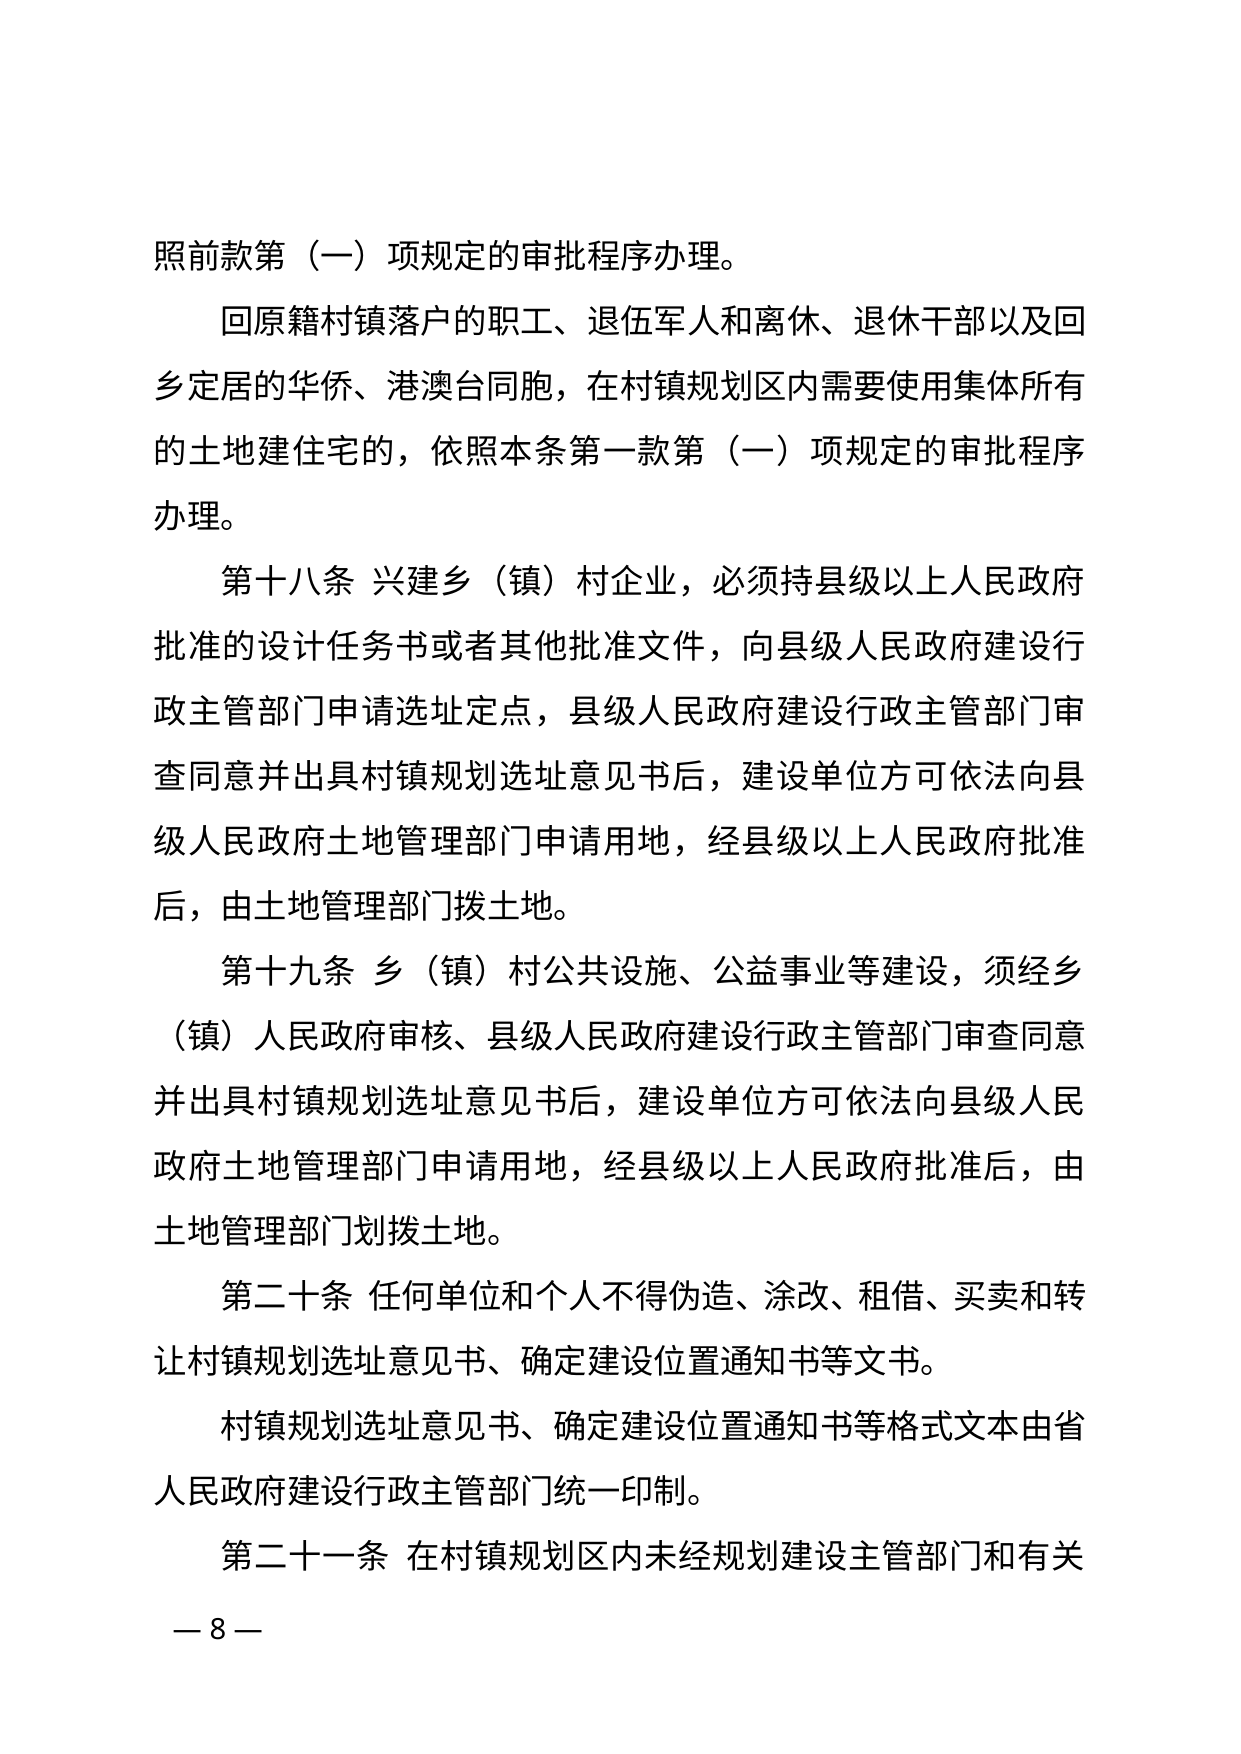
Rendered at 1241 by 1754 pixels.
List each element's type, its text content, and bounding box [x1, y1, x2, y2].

text 村镇规划选址意见书、确定建设位置通知书等格式文本由省人民政府建设行政主管部门统一印制。 [153, 1456, 1087, 1586]
text 第十八条 兴建乡（镇）村企业，必须持县级以上人民政府批准的设计任务书或者其他批准文件，向县级人民政府建设行政主管部门申请选址定点，县级人民政府建设行政主管部门审查同意并出具村镇规划选址意见书后，建设单位方可依法向县级人民政府土地管理部门申请用地，经县级以上人民政府批准后，由土地管理部门拨土地。 [153, 611, 1087, 1001]
text 回原籍村镇落户的职工、退伍军人和离休、退休干部以及回乡定居的华侨、港澳台同胞，在村镇规划区内需要使用集体所有的土地建住宅的，依照本条第一款第（一）项规定的审批程序办理。 [153, 351, 1087, 611]
text 第二十条 任何单位和个人不得伪造、涂改、租借、买卖和转让村镇规划选址意见书、确定建设位置通知书等文书。 [153, 1326, 1087, 1456]
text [153, 221, 1087, 351]
text 第十九条 乡（镇）村公共设施、公益事业等建设，须经乡（镇）人民政府审核、县级人民政府建设行政主管部门审查同意并出具村镇规划选址意见书后，建设单位方可依法向县级人民政府土地管理部门申请用地，经县级以上人民政府批准后，由土地管理部门划拨土地。 [153, 1001, 1087, 1326]
